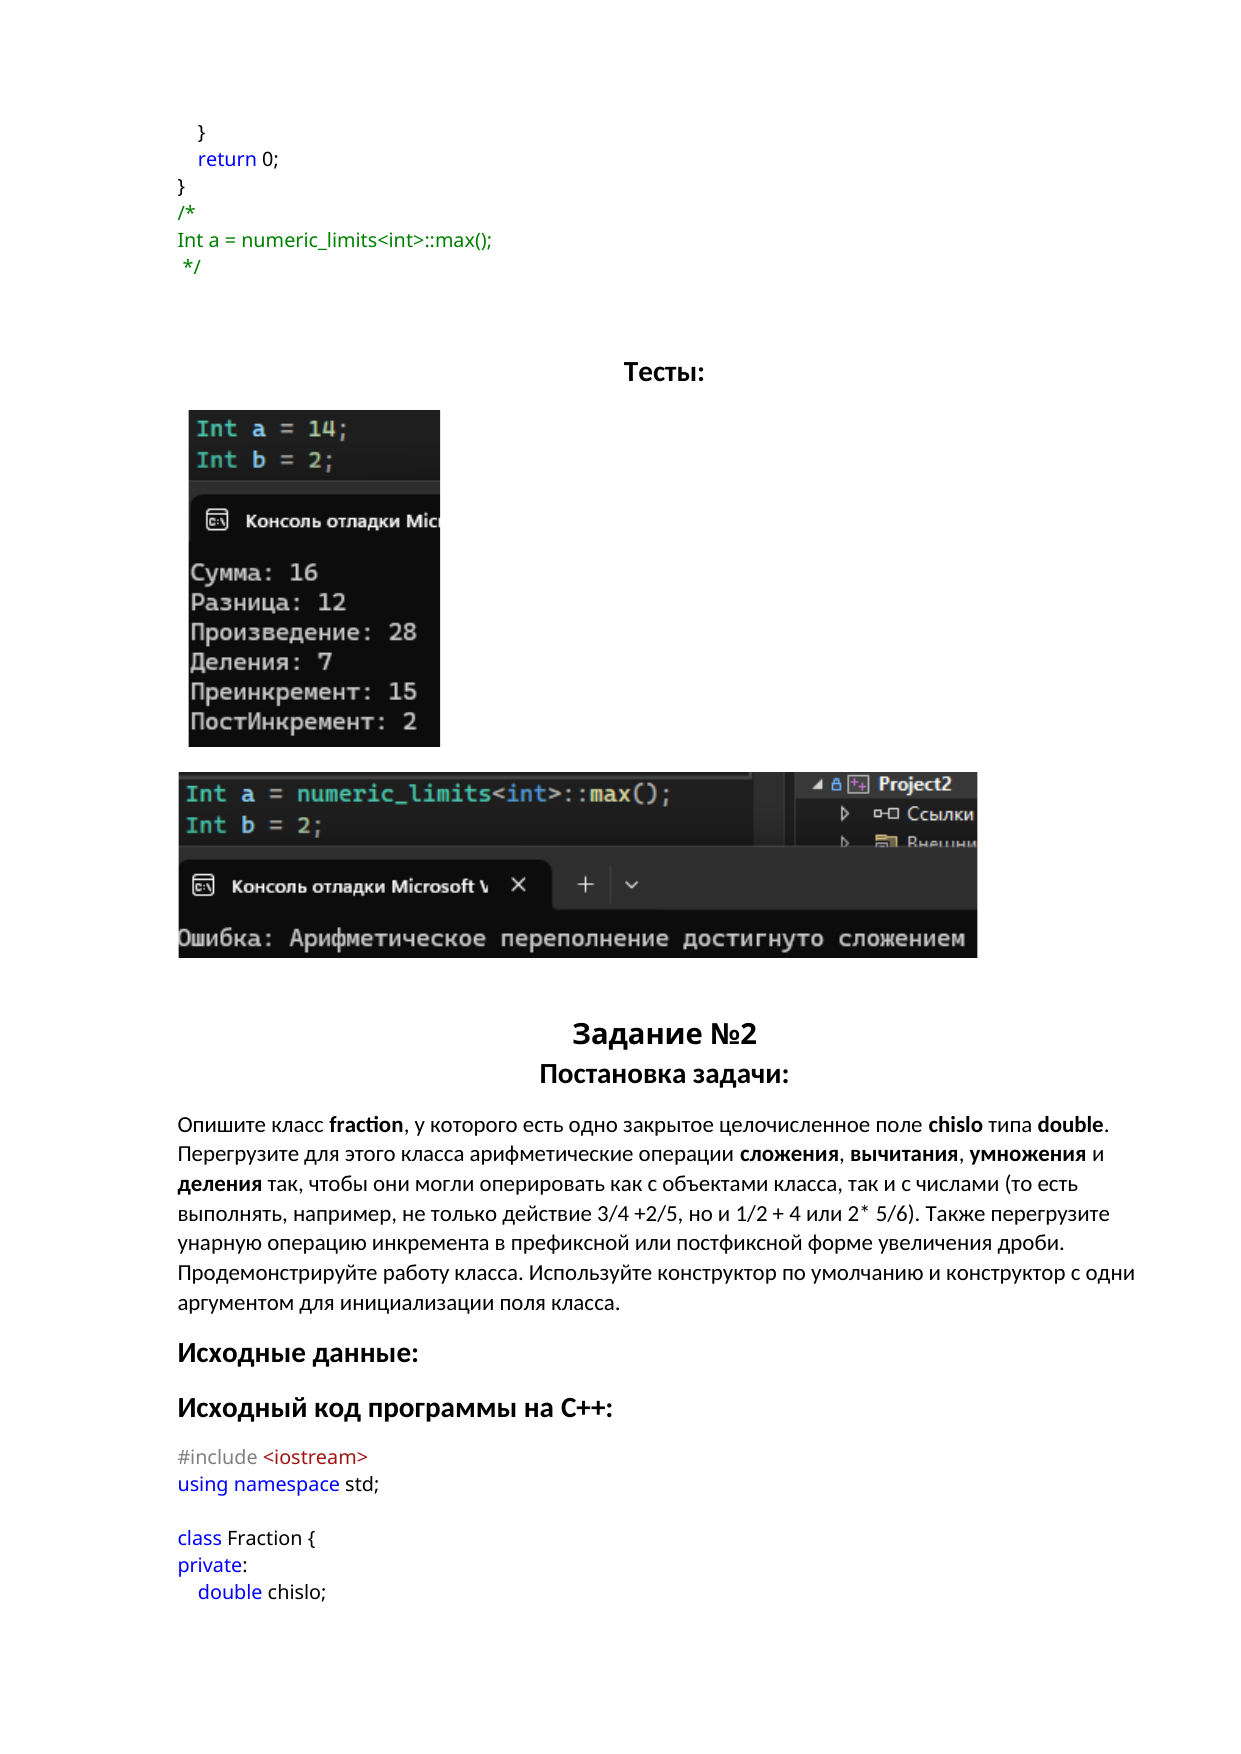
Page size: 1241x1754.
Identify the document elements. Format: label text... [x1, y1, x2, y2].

text class Fraction { [177, 1524, 1152, 1551]
subtitle Задание №2 [177, 1013, 1152, 1053]
text } [177, 172, 1152, 199]
text Тесты: [177, 353, 1152, 388]
text #include <iostream> [177, 1443, 1152, 1470]
text */ [177, 253, 1152, 280]
text double chislo; [177, 1578, 1152, 1605]
text Постановка задачи: [177, 1055, 1152, 1091]
picture [177, 772, 976, 956]
text private: [177, 1551, 1152, 1578]
text return 0; [177, 145, 1152, 172]
text using namespace std; [177, 1470, 1152, 1497]
text /* [177, 199, 1152, 226]
text Int a = numeric_limits<int>::max(); [177, 226, 1152, 253]
text } [177, 118, 1152, 145]
text Опишите класс fraction, у которого есть одно закрытое целочисленное поле chislo типа double. Перегрузите для этого класса арифметические операции сложения, вычитания, умножения и деления так, чтобы они могли оперировать как с объектами класса, так и с числами (то есть выполнять, например, не только действие 3/4 +2/5, но и 1/2 + 4 или 2* 5/6). Также перегрузите унарную операцию инкремента в префиксной или постфиксной форме увеличения дроби. Продемонстрируйте работу класса. Используйте конструктор по умолчанию и конструктор с одни аргументом для инициализации поля класса. [177, 1110, 1152, 1316]
picture [187, 410, 439, 746]
text Исходный код программы на C++: [177, 1389, 1152, 1424]
text Исходные данные: [177, 1334, 1152, 1370]
